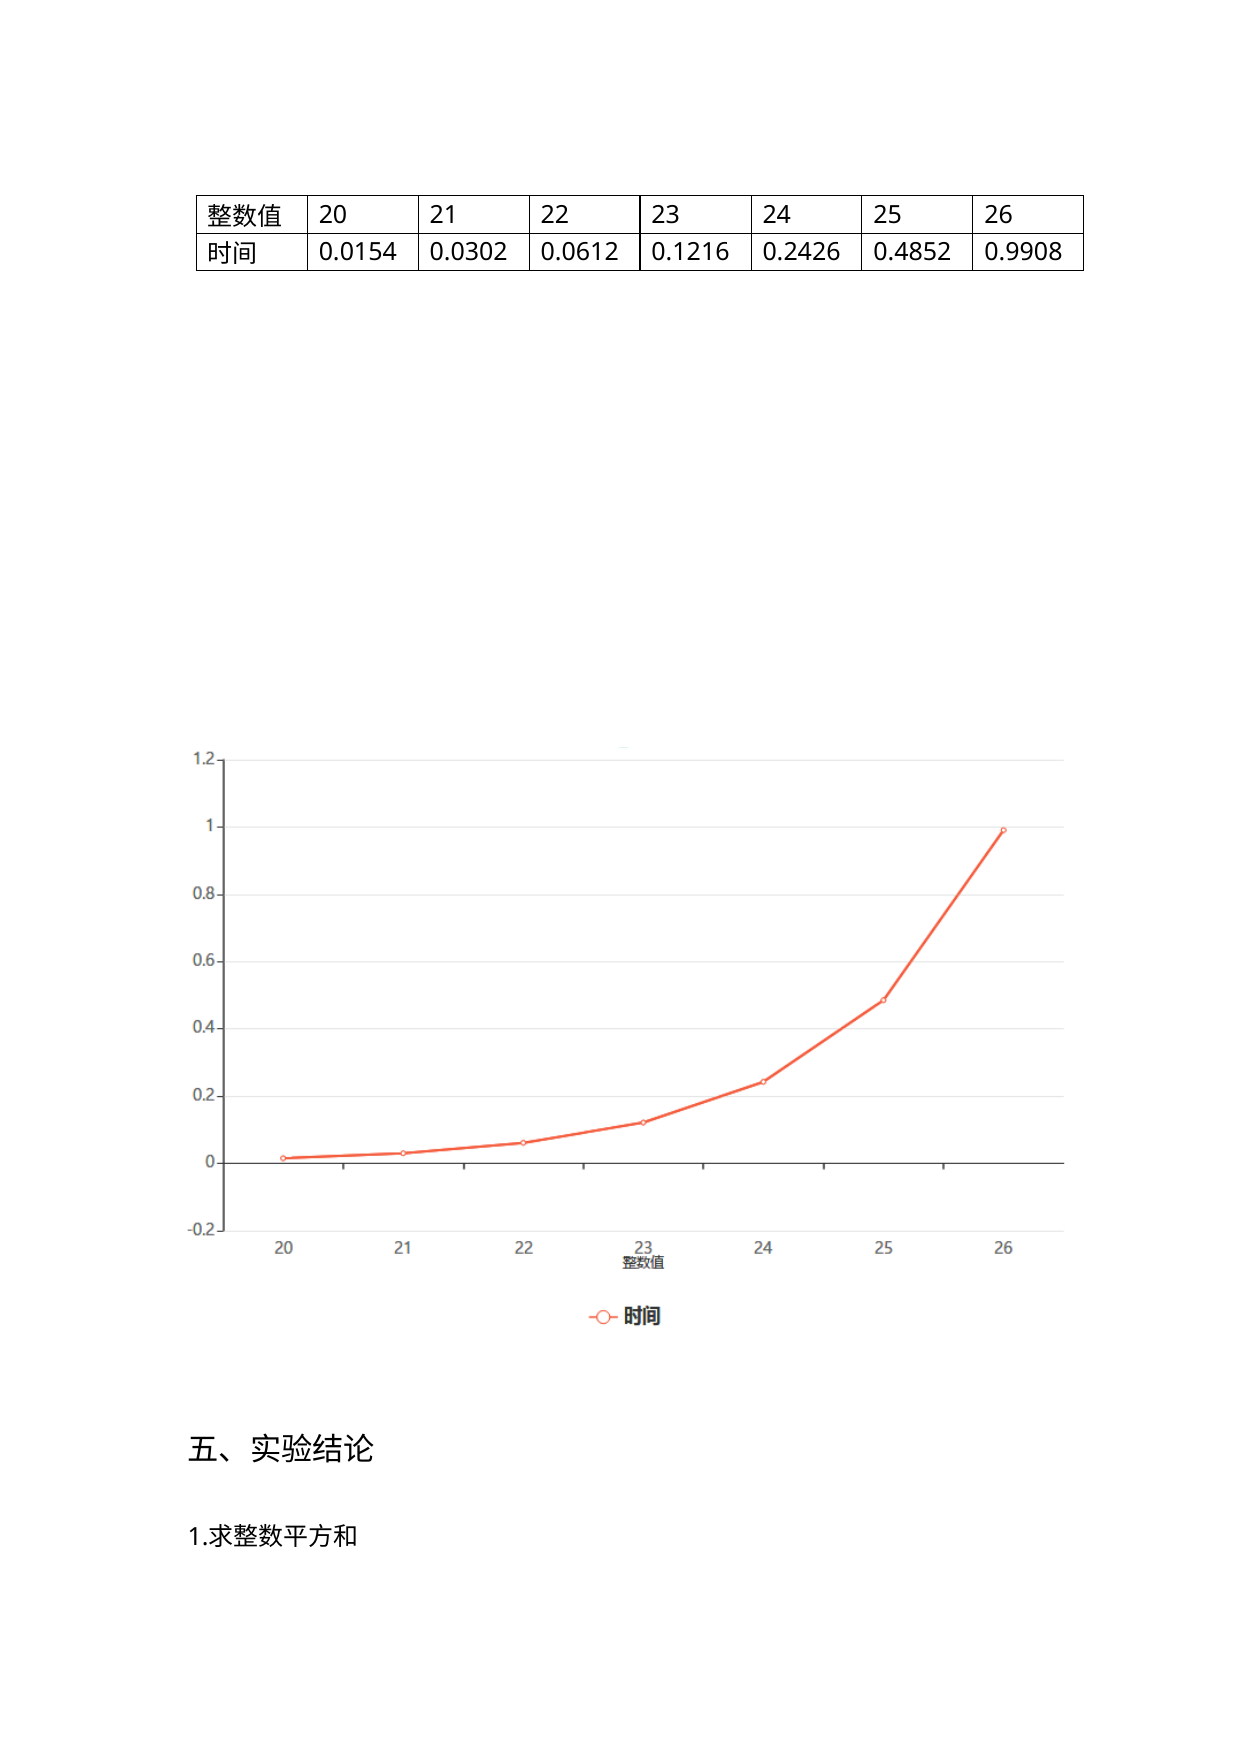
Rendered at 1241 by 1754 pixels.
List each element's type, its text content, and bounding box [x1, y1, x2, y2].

table_header 25 [862, 196, 972, 233]
table_header 20 [308, 196, 418, 233]
table_header 23 [641, 196, 751, 233]
text 1.求整数平方和 [187, 1502, 1053, 1567]
table_cell 0.2426 [752, 234, 861, 270]
table_cell 0.0154 [308, 234, 418, 270]
table_header 整数值 [197, 196, 307, 233]
text 五、实验结论 [187, 1414, 1053, 1479]
picture [187, 747, 1069, 1331]
table_cell 0.4852 [862, 234, 972, 270]
table_header 24 [752, 196, 861, 233]
table_cell 时间 [197, 234, 307, 270]
table_header 26 [973, 196, 1083, 233]
table_cell 0.0612 [530, 234, 639, 270]
table_cell 0.0302 [419, 234, 529, 270]
table_header 22 [530, 196, 639, 233]
table_cell 0.1216 [641, 234, 751, 270]
table_header 21 [419, 196, 529, 233]
table_cell 0.9908 [973, 234, 1083, 270]
